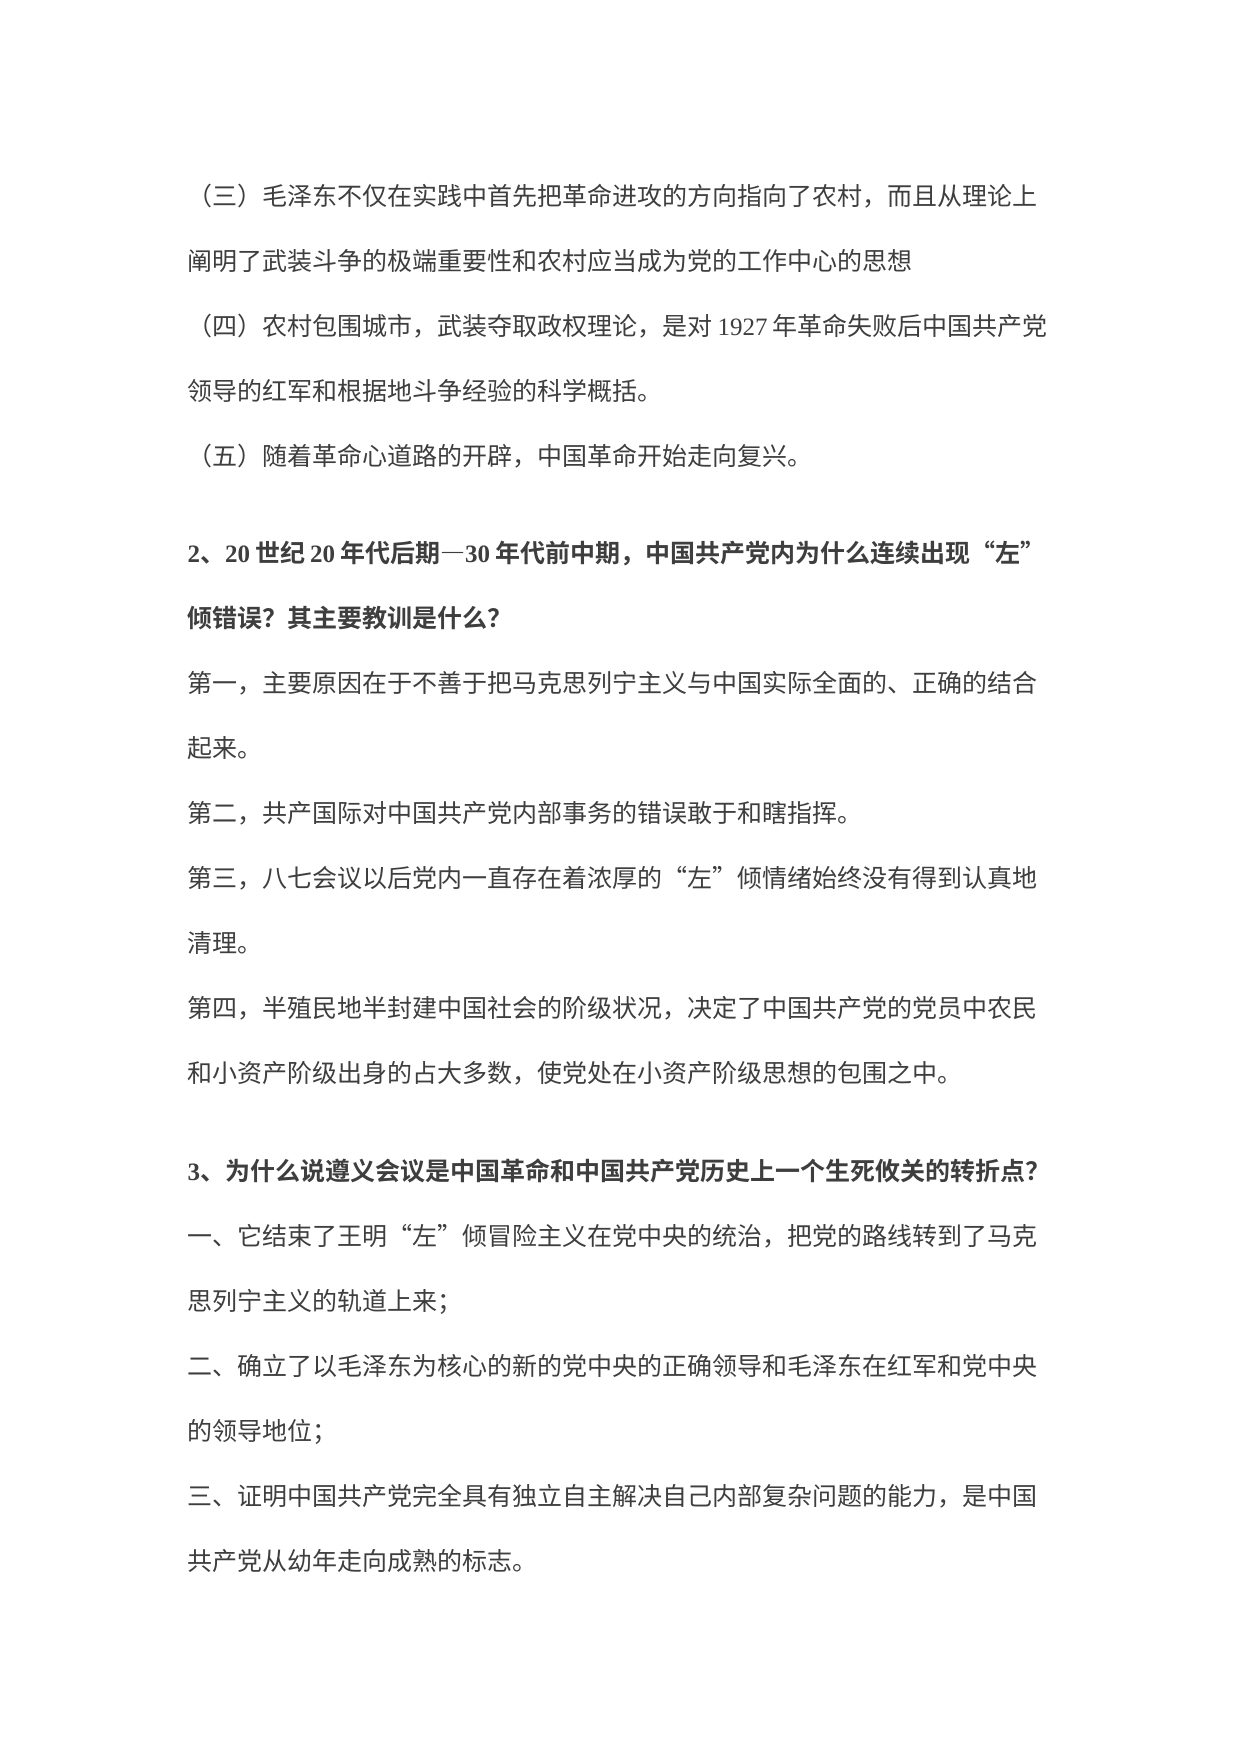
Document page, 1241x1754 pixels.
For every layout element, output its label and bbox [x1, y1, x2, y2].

text [187, 1104, 1053, 1592]
text [187, 162, 1053, 1104]
